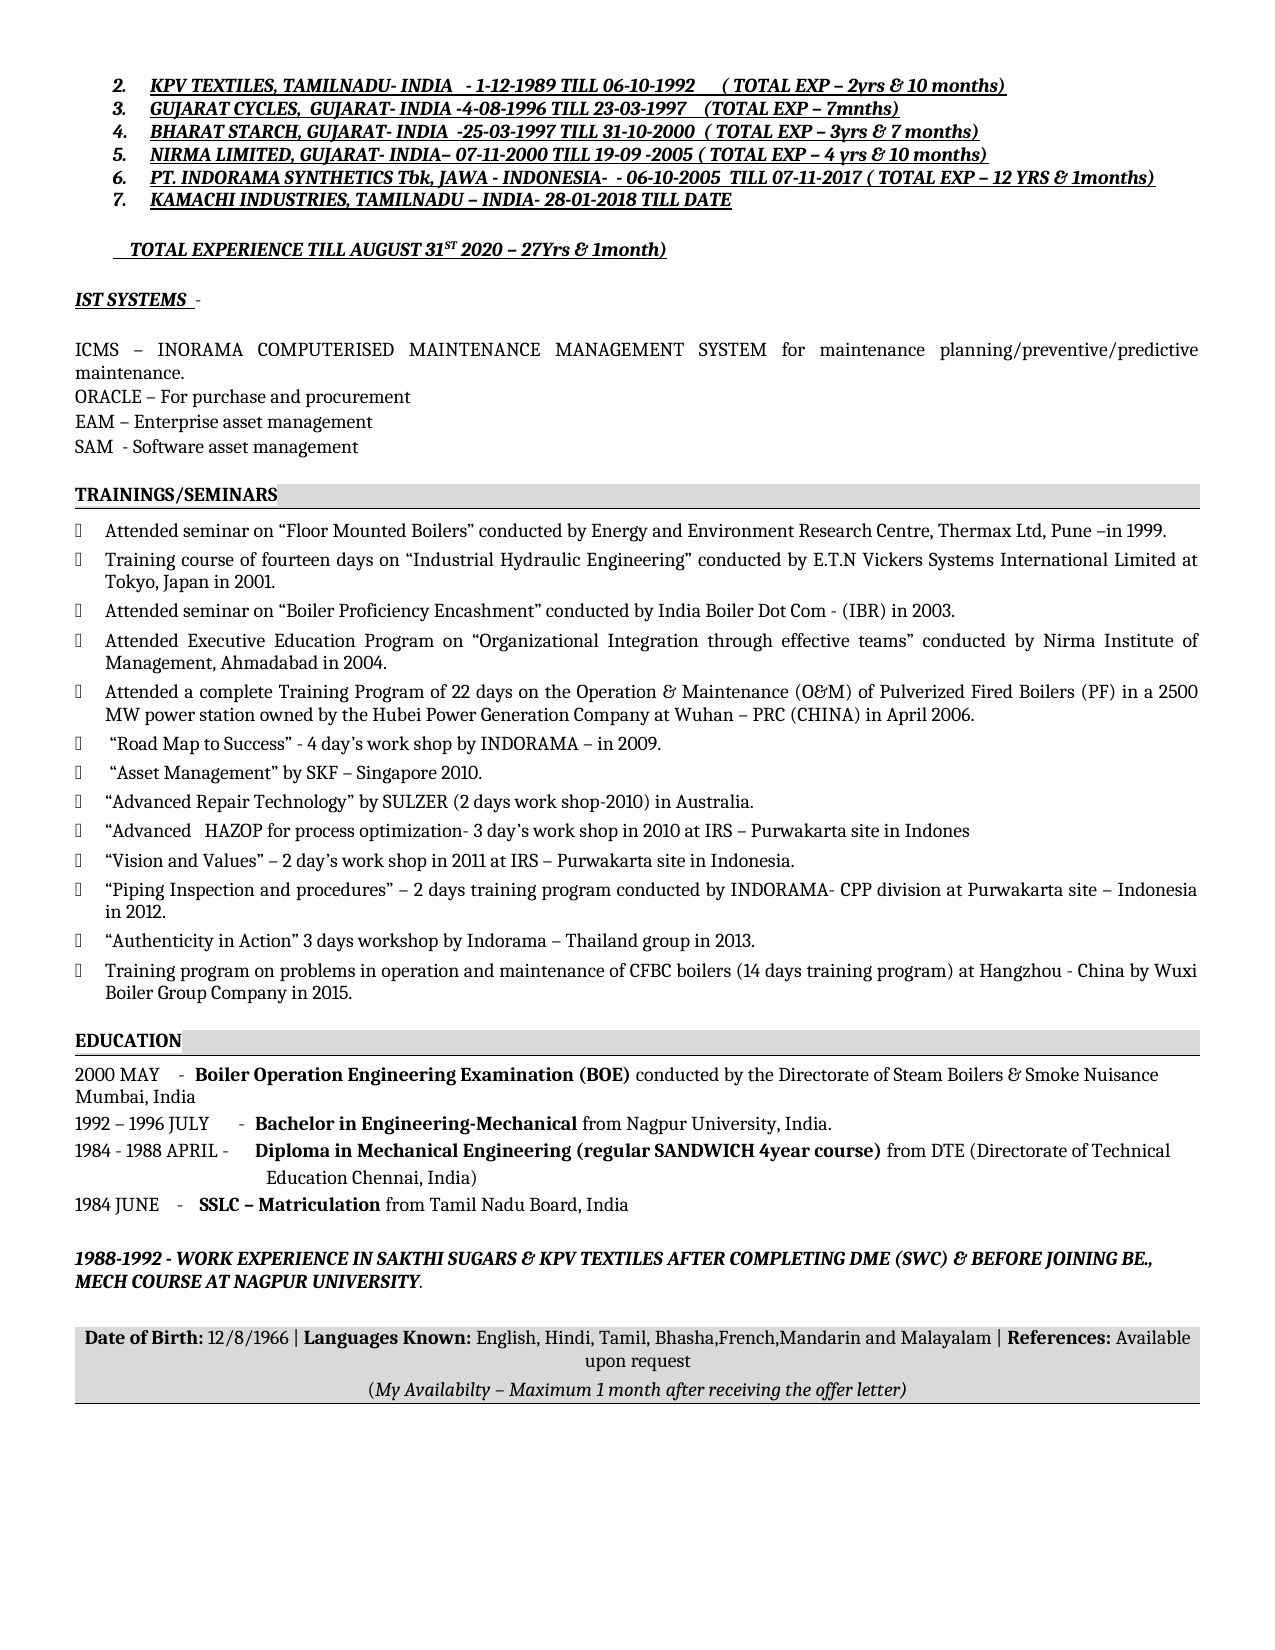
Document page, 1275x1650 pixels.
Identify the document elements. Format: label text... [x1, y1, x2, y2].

list Attended seminar on “Boiler Proficiency Encashment” conducted by India Boiler Dot Com - (IBR) in 2003. [75, 600, 1200, 623]
list “Road Map to Success” - 4 day’s work shop by INDORAMA – in 2009. [75, 733, 1200, 756]
text IST SYSTEMS - [75, 289, 1200, 311]
list Attended Executive Education Program on “Organizational Integration through effective teams” conducted by Nirma Institute of Management, Ahmadabad in 2004. [75, 629, 1200, 675]
text 1988-1992 - WORK EXPERIENCE IN SAKTHI SUGARS & KPV TEXTILES AFTER COMPLETING DME (SWC) & BEFORE JOINING BE., MECH COURSE AT NAGPUR UNIVERSITY. [75, 1248, 1200, 1293]
list “Advanced HAZOP for process optimization- 3 day’s work shop in 2010 at IRS – Purwakarta site in Indones [75, 820, 1200, 843]
list KPV TEXTILES, TAMILNADU- INDIA - 1-12-1989 TILL 06-10-1992 ( TOTAL EXP – 2yrs & 10 months) [112, 75, 1200, 98]
list Attended seminar on “Floor Mounted Boilers” conducted by Energy and Environment Research Centre, Thermax Ltd, Pune –in 1999. [75, 519, 1200, 542]
text EDUCATION [75, 1030, 1200, 1055]
text (My Availabilty – Maximum 1 month after receiving the offer letter) [75, 1379, 1200, 1403]
list Training program on problems in operation and maintenance of CFBC boilers (14 days training program) at Hangzhou - China by Wuxi Boiler Group Company in 2015. [75, 959, 1200, 1005]
list “Piping Inspection and procedures” – 2 days training program conducted by INDORAMA- CPP division at Purwakarta site – Indonesia in 2012. [75, 878, 1200, 924]
text ICMS – INORAMA COMPUTERISED MAINTENANCE MANAGEMENT SYSTEM for maintenance planning/preventive/predictive maintenance. [75, 338, 1200, 384]
text TOTAL EXPERIENCE TILL AUGUST 31ST 2020 – 27Yrs & 1month) [112, 239, 1200, 262]
list Training course of fourteen days on “Industrial Hydraulic Engineering” conducted by E.T.N Vickers Systems International Limited at Tokyo, Japan in 2001. [75, 548, 1200, 594]
text 1984 JUNE - SSLC – Matriculation from Tamil Nadu Board, India [75, 1194, 1200, 1217]
list KAMACHI INDUSTRIES, TAMILNADU – INDIA- 28-01-2018 TILL DATE [112, 189, 1200, 212]
list PT. INDORAMA SYNTHETICS Tbk, JAWA - INDONESIA- - 06-10-2005 TILL 07-11-2017 ( TOTAL EXP – 12 YRS & 1months) [112, 166, 1200, 189]
text EAM – Enterprise asset management [75, 411, 1200, 434]
text 2000 MAY - Boiler Operation Engineering Examination (BOE) conducted by the Directorate of Steam Boilers & Smoke Nuisance Mumbai, India [75, 1063, 1200, 1109]
text 1992 – 1996 JULY - Bachelor in Engineering-Mechanical from Nagpur University, India. [75, 1113, 1200, 1136]
text 1984 - 1988 APRIL - Diploma in Mechanical Engineering (regular SANDWICH 4year course) from DTE (Directorate of Technical [75, 1140, 1200, 1163]
list BHARAT STARCH, GUJARAT- INDIA -25-03-1997 TILL 31-10-2000 ( TOTAL EXP – 3yrs & 7 months) [112, 121, 1200, 143]
text Date of Birth: 12/8/1966 | Languages Known: English, Hindi, Tamil, Bhasha,French,Mandarin and Malayalam | References: Available upon request [75, 1327, 1200, 1372]
list Attended a complete Training Program of 22 days on the Operation & Maintenance (O&M) of Pulverized Fired Boilers (PF) in a 2500 MW power station owned by the Hubei Power Generation Company at Wuhan – PRC (CHINA) in April 2006. [75, 681, 1200, 727]
text TRAININGS/SEMINARS [75, 484, 1200, 508]
list NIRMA LIMITED, GUJARAT- INDIA– 07-11-2000 TILL 19-09 -2005 ( TOTAL EXP – 4 yrs & 10 months) [112, 143, 1200, 166]
list “Advanced Repair Technology” by SULZER (2 days work shop-2010) in Australia. [75, 791, 1200, 814]
text Education Chennai, India) [75, 1167, 1200, 1190]
text ORACLE – For purchase and procurement [75, 386, 1200, 409]
text SAM - Software asset management [75, 436, 1200, 459]
list “Asset Management” by SKF – Singapore 2010. [75, 762, 1200, 785]
list GUJARAT CYCLES, GUJARAT- INDIA -4-08-1996 TILL 23-03-1997 (TOTAL EXP – 7mnths) [112, 98, 1200, 121]
list “Authenticity in Action” 3 days workshop by Indorama – Thailand group in 2013. [75, 930, 1200, 953]
list “Vision and Values” – 2 day’s work shop in 2011 at IRS – Purwakarta site in Indonesia. [75, 849, 1200, 872]
